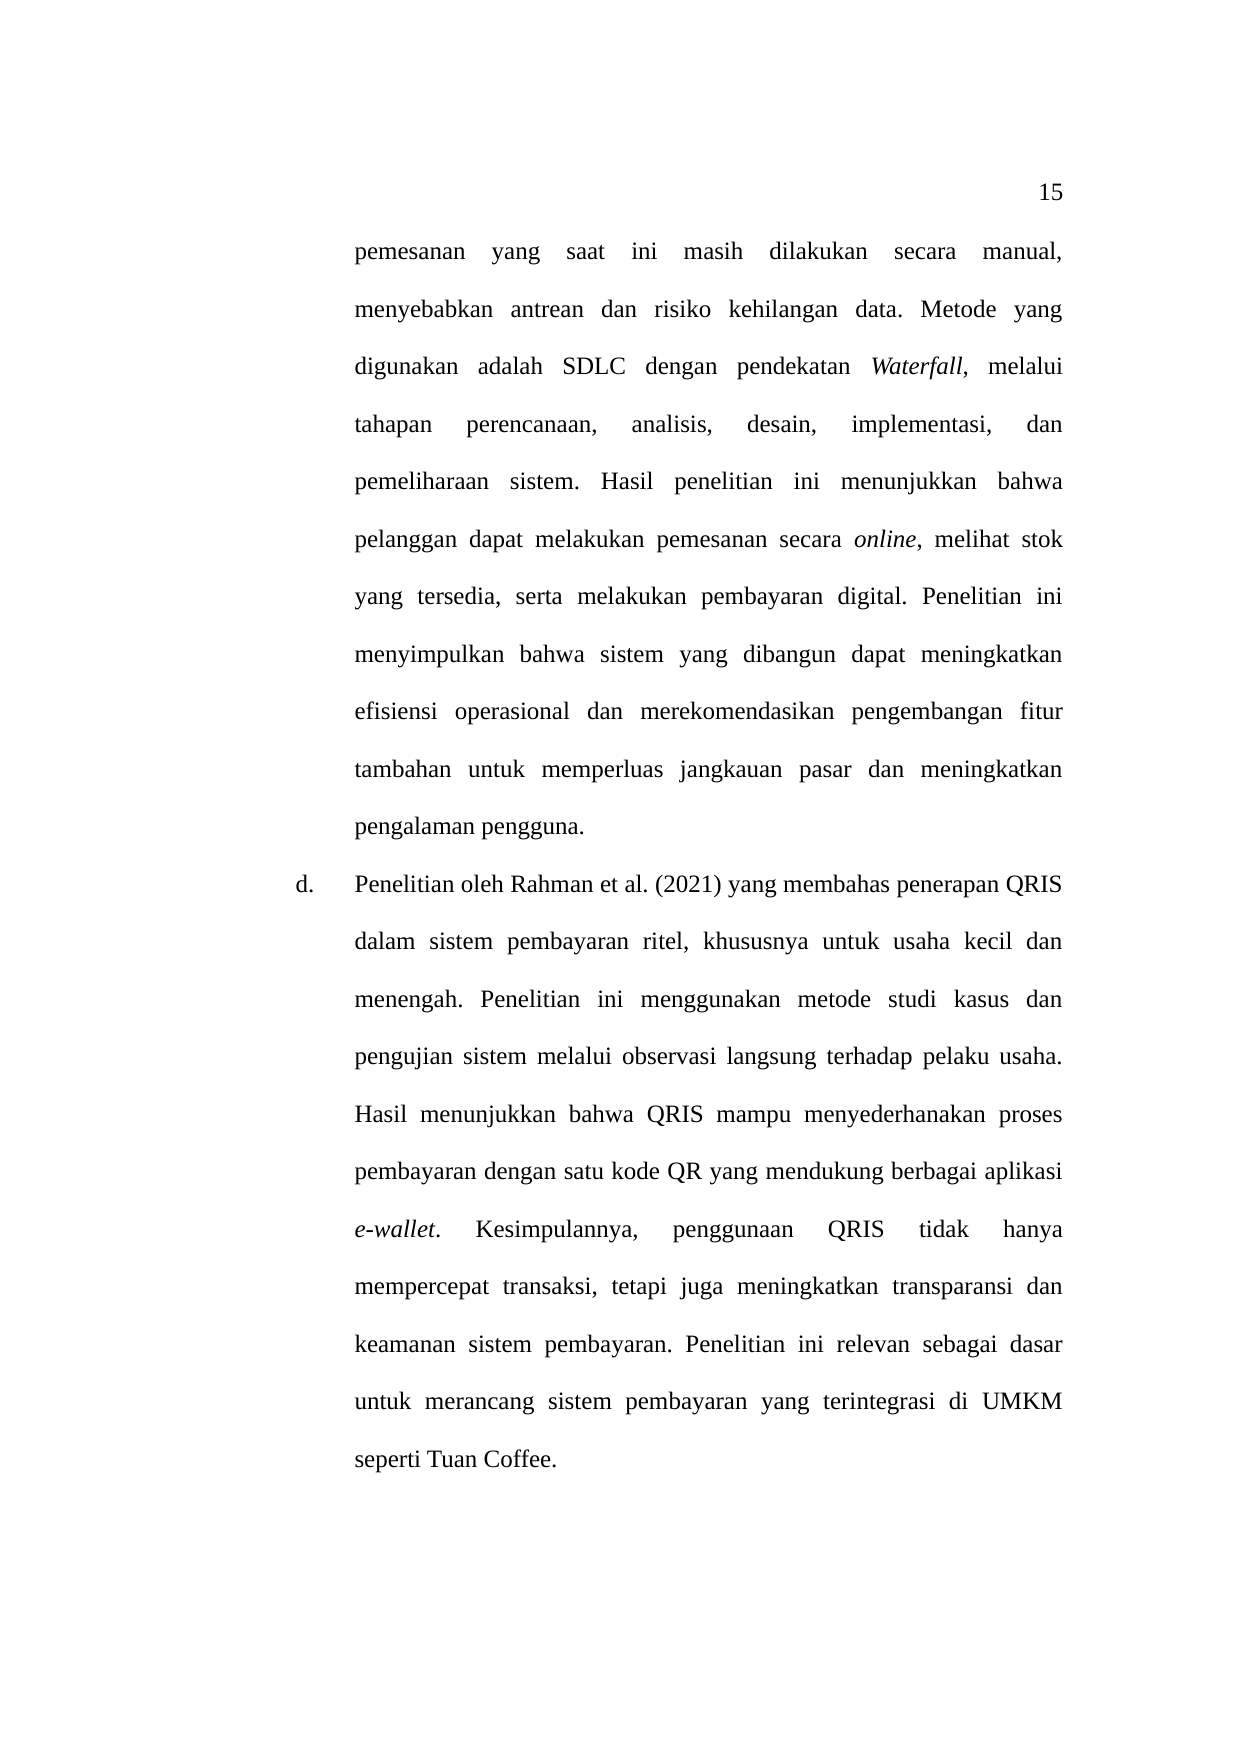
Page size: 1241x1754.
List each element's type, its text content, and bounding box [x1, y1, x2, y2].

subtitle Penelitian oleh Rahman et al. (2021) yang membahas penerapan QRIS dalam sistem pembayaran ritel, khususnya untuk usaha kecil dan menengah. Penelitian ini menggunakan metode studi kasus dan pengujian sistem melalui observasi langsung terhadap pelaku usaha. Hasil menunjukkan bahwa QRIS mampu menyederhanakan proses pembayaran dengan satu kode QR yang mendukung berbagai aplikasi e-wallet. Kesimpulannya, penggunaan QRIS tidak hanya mempercepat transaksi, tetapi juga meningkatkan transparansi dan keamanan sistem pembayaran. Penelitian ini relevan sebagai dasar untuk merancang sistem pembayaran yang terintegrasi di UMKM seperti Tuan Coffee. [295, 869, 1063, 1472]
